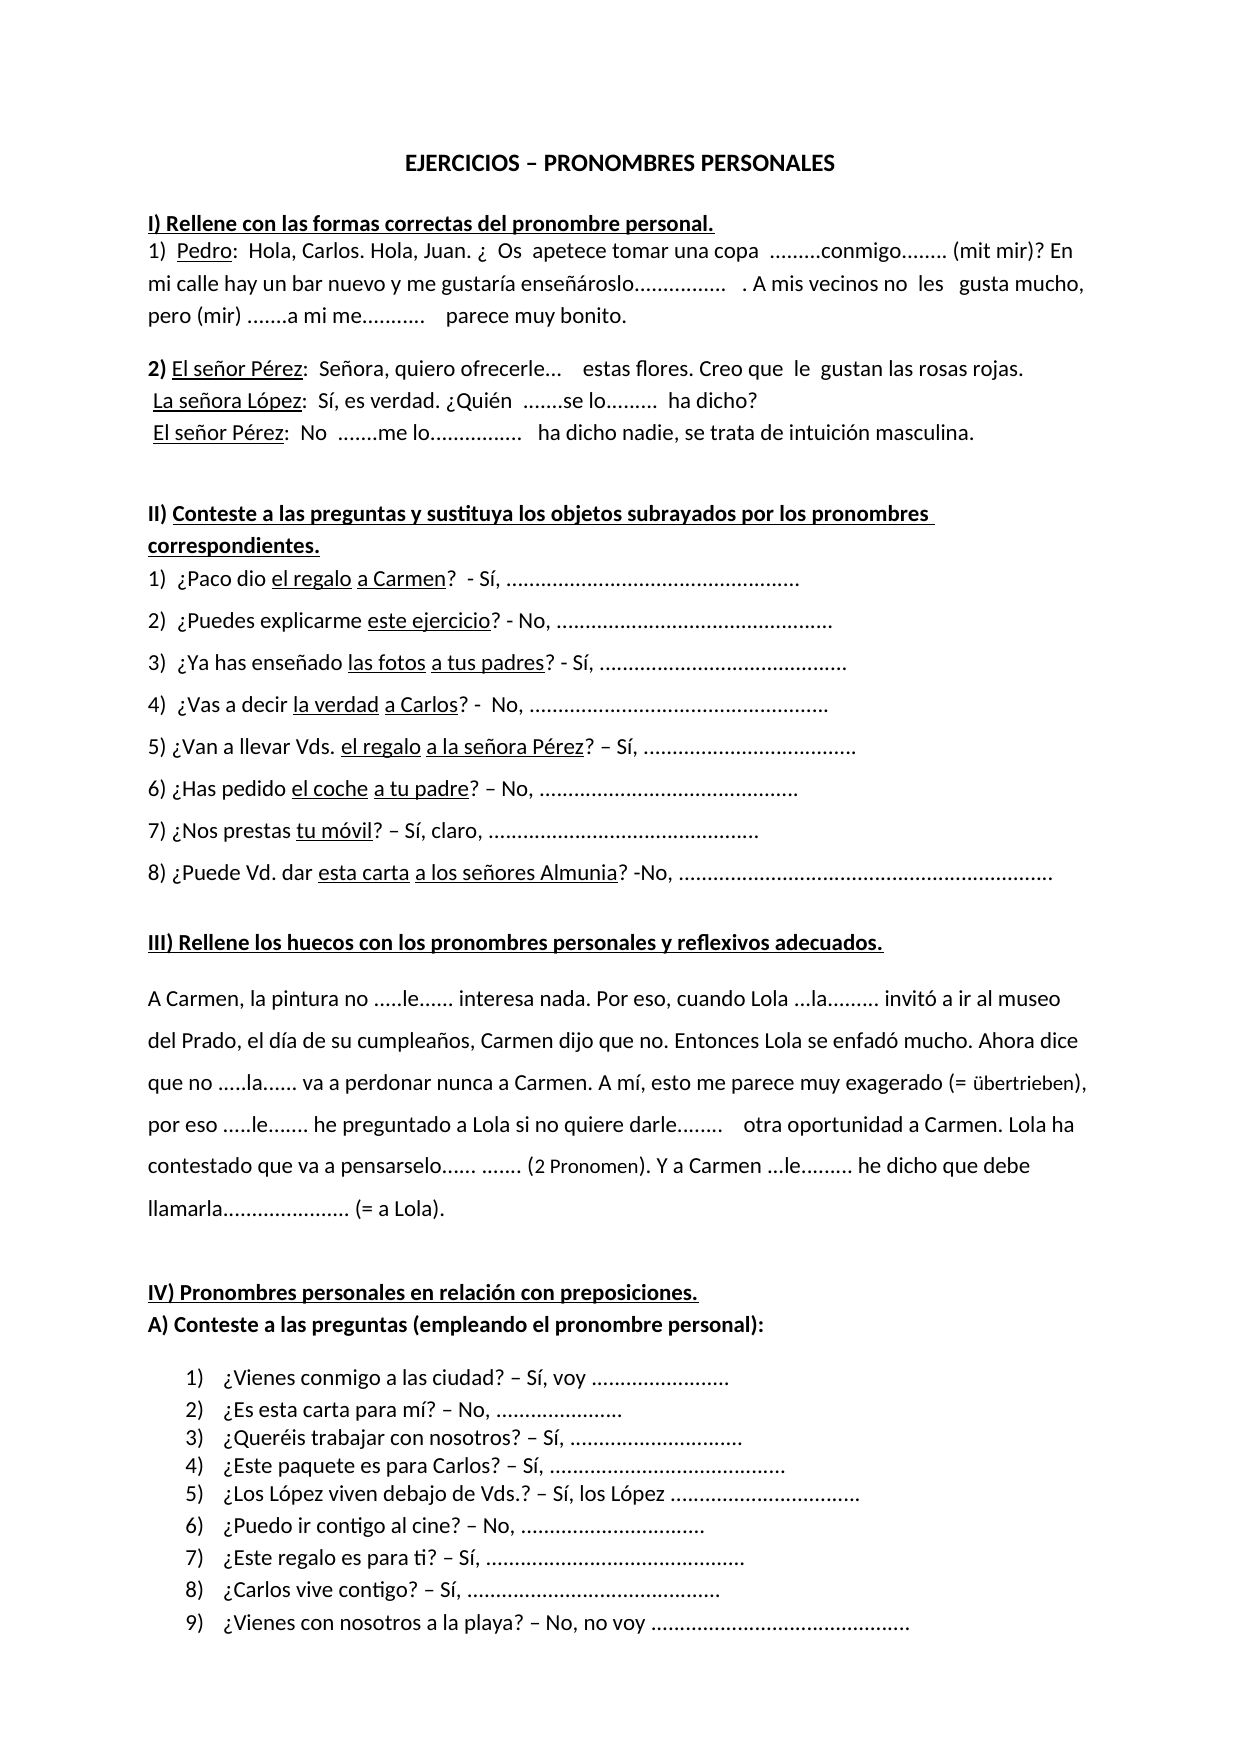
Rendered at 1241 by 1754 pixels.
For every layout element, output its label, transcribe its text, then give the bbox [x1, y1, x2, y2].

text I) Rellene con las formas correctas del pronombre personal. [148, 209, 1093, 237]
text A Carmen, la pintura no .....le...... interesa nada. Por eso, cuando Lola ...la......... invitó a ir al museo del Prado, el día de su cumpleaños, Carmen dijo que no. Entonces Lola se enfadó mucho. Ahora dice que no .....la...... va a perdonar nunca a Carmen. A mí, esto me parece muy exagerado (= übertrieben), por eso .....le....... he preguntado a Lola si no quiere darle........ otra oportunidad a Carmen. Lola ha contestado que va a pensarselo...... ....... (2 Pronomen). Y a Carmen ...le......... he dicho que debe llamarla...................... (= a Lola). [148, 984, 1093, 1222]
text La señora López: Sí, es verdad. ¿Quién .......se lo......... ha dicho? [148, 386, 1093, 414]
list ¿Vienes con nosotros a la playa? – No, no voy ............................................. [185, 1608, 1093, 1636]
text A) Conteste a las preguntas (empleando el pronombre personal): [148, 1310, 1093, 1338]
list ¿Este regalo es para ti? – Sí, ............................................. [185, 1543, 1093, 1571]
text 6) ¿Has pedido el coche a tu padre? – No, ............................................. [148, 774, 1093, 802]
text 1) ¿Paco dio el regalo a Carmen? - Sí, ................................................... [148, 564, 1093, 592]
list ¿Carlos vive contigo? – Sí, ............................................ [185, 1576, 1093, 1604]
text 7) ¿Nos prestas tu móvil? – Sí, claro, ............................................... [148, 816, 1093, 844]
text 3) ¿Ya has enseñado las fotos a tus padres? - Sí, ........................................... [148, 648, 1093, 676]
text III) Rellene los huecos con los pronombres personales y reflexivos adecuados. [148, 928, 1093, 956]
list ¿Queréis trabajar con nosotros? – Sí, .............................. [185, 1423, 1093, 1451]
text 1) Pedro: Hola, Carlos. Hola, Juan. ¿ Os apetece tomar una copa .........conmigo........ (mit mir)? En mi calle hay un bar nuevo y me gustaría enseñároslo................ . A mis vecinos no les gusta mucho, pero (mir) .......a mi me........... parece muy bonito. [148, 237, 1093, 329]
text 2) El señor Pérez: Señora, quiero ofrecerle... estas flores. Creo que le gustan las rosas rojas. [148, 354, 1093, 382]
list ¿Vienes conmigo a las ciudad? – Sí, voy ........................ [185, 1363, 1093, 1391]
list ¿Es esta carta para mí? – No, ...................... [185, 1395, 1093, 1423]
text 5) ¿Van a llevar Vds. el regalo a la señora Pérez? – Sí, ..................................... [148, 732, 1093, 760]
text 8) ¿Puede Vd. dar esta carta a los señores Almunia? -No, ................................................................. [148, 858, 1093, 886]
list ¿Los López viven debajo de Vds.? – Sí, los López ................................. [185, 1479, 1093, 1507]
text EJERCICIOS – PRONOMBRES PERSONALES [148, 148, 1093, 178]
list ¿Puedo ir contigo al cine? – No, ................................ [185, 1511, 1093, 1539]
list ¿Este paquete es para Carlos? – Sí, ......................................... [185, 1451, 1093, 1479]
text 4) ¿Vas a decir la verdad a Carlos? - No, .................................................... [148, 690, 1093, 718]
text 2) ¿Puedes explicarme este ejercicio? - No, ................................................ [148, 606, 1093, 634]
text II) Conteste a las preguntas y sustituya los objetos subrayados por los pronombres correspondientes. [148, 499, 1093, 560]
text El señor Pérez: No .......me lo................ ha dicho nadie, se trata de intuición masculina. [148, 418, 1093, 446]
text IV) Pronombres personales en relación con preposiciones. [148, 1278, 1093, 1306]
